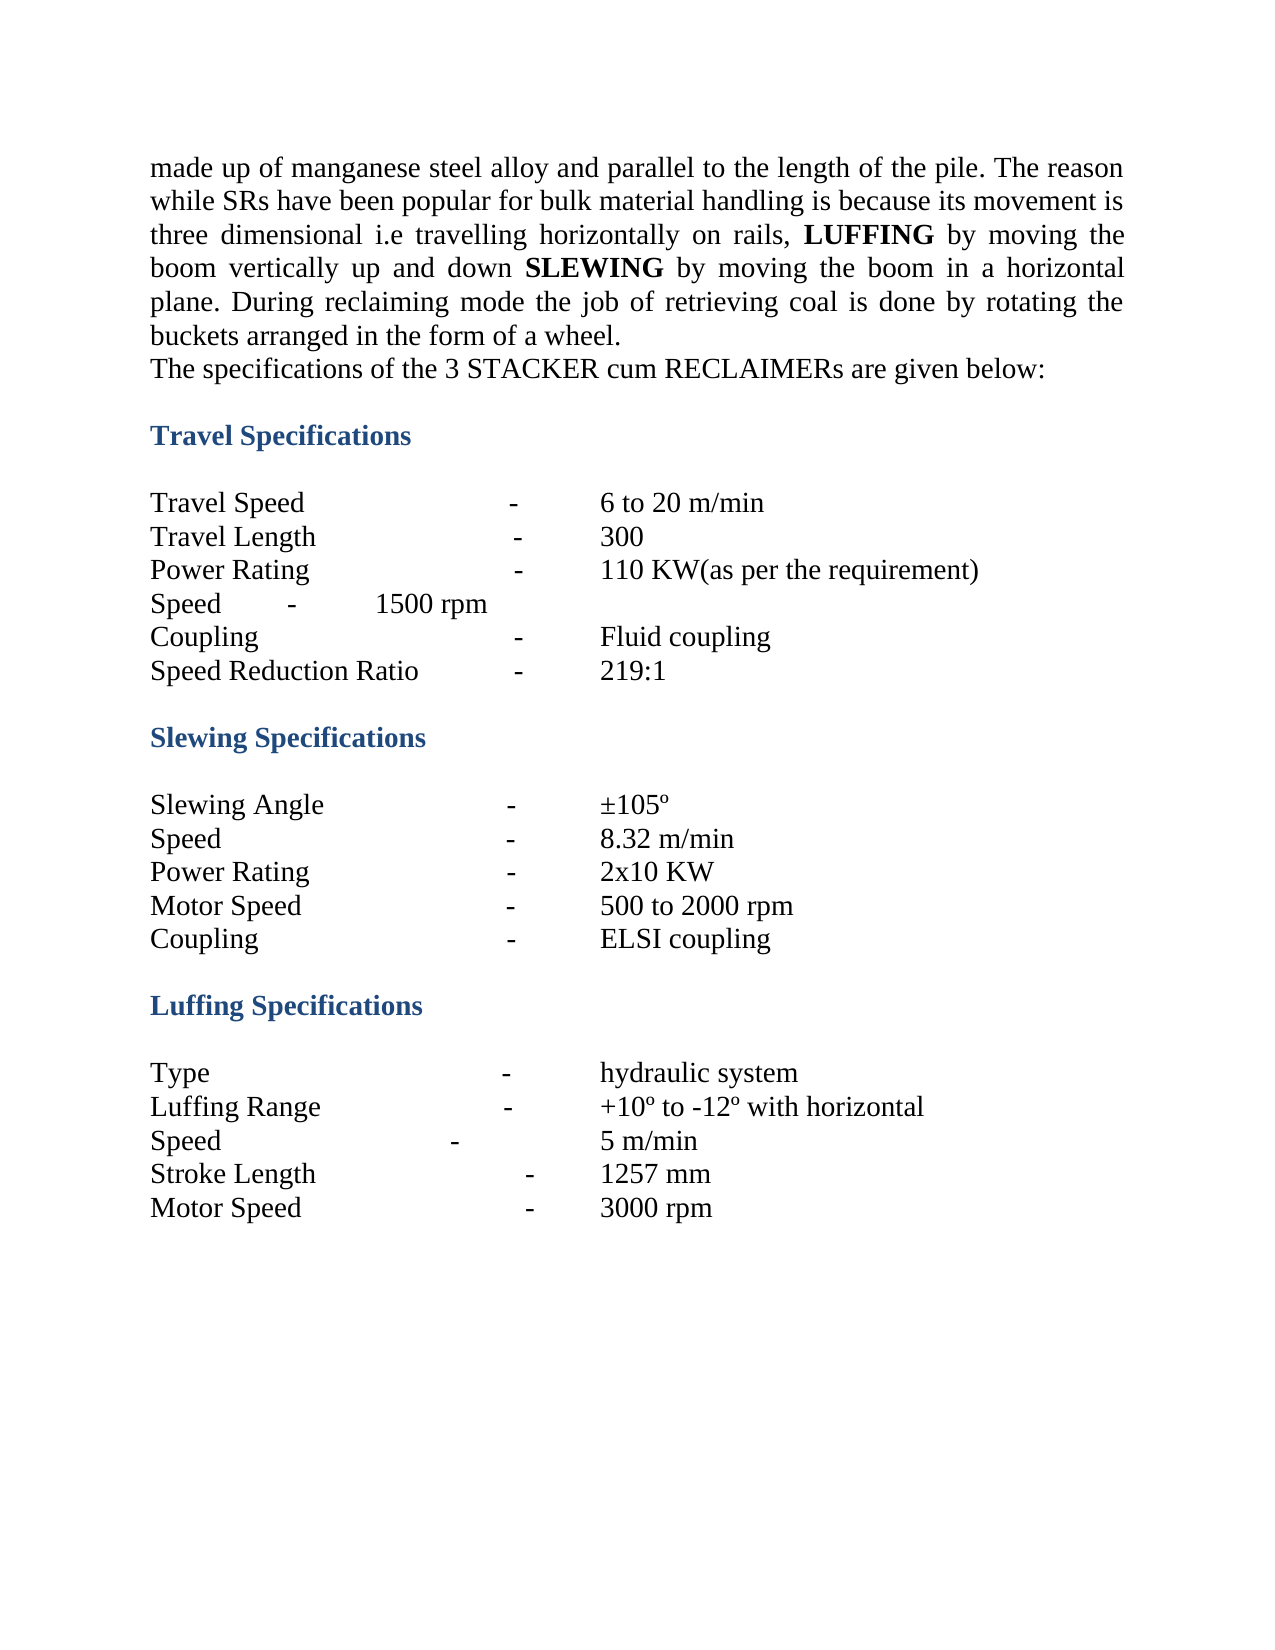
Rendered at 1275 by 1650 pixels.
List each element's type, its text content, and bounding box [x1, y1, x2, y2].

text Speed - 5 m/min [150, 1123, 1125, 1156]
text Motor Speed - 3000 rpm [150, 1190, 1125, 1223]
text Travel Specifications [150, 418, 1125, 452]
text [150, 150, 1125, 351]
text Coupling - Fluid coupling [150, 619, 1125, 653]
text Luffing Specifications [150, 988, 1125, 1022]
text Speed - 8.32 m/min [150, 821, 1125, 854]
text Travel Speed - 6 to 20 m/min [150, 485, 1125, 519]
text Power Rating - 2x10 KW [150, 854, 1125, 888]
text Travel Length - 300 [150, 519, 1125, 552]
text Slewing Angle - ±105º [150, 787, 1125, 821]
text Coupling - ELSI coupling [150, 921, 1125, 955]
text Type - hydraulic system [150, 1056, 1125, 1089]
text Speed - 1500 rpm [150, 586, 1125, 619]
text Luffing Range - +10º to -12º with horizontal [150, 1089, 1125, 1123]
text Power Rating - 110 KW(as per the requirement) [150, 552, 1125, 586]
text The specifications of the 3 STACKER cum RECLAIMERs are given below: [150, 351, 1125, 385]
text Motor Speed - 500 to 2000 rpm [150, 888, 1125, 921]
text Stroke Length - 1257 mm [150, 1156, 1125, 1190]
text Slewing Specifications [150, 720, 1125, 754]
text Speed Reduction Ratio - 219:1 [150, 653, 1125, 687]
